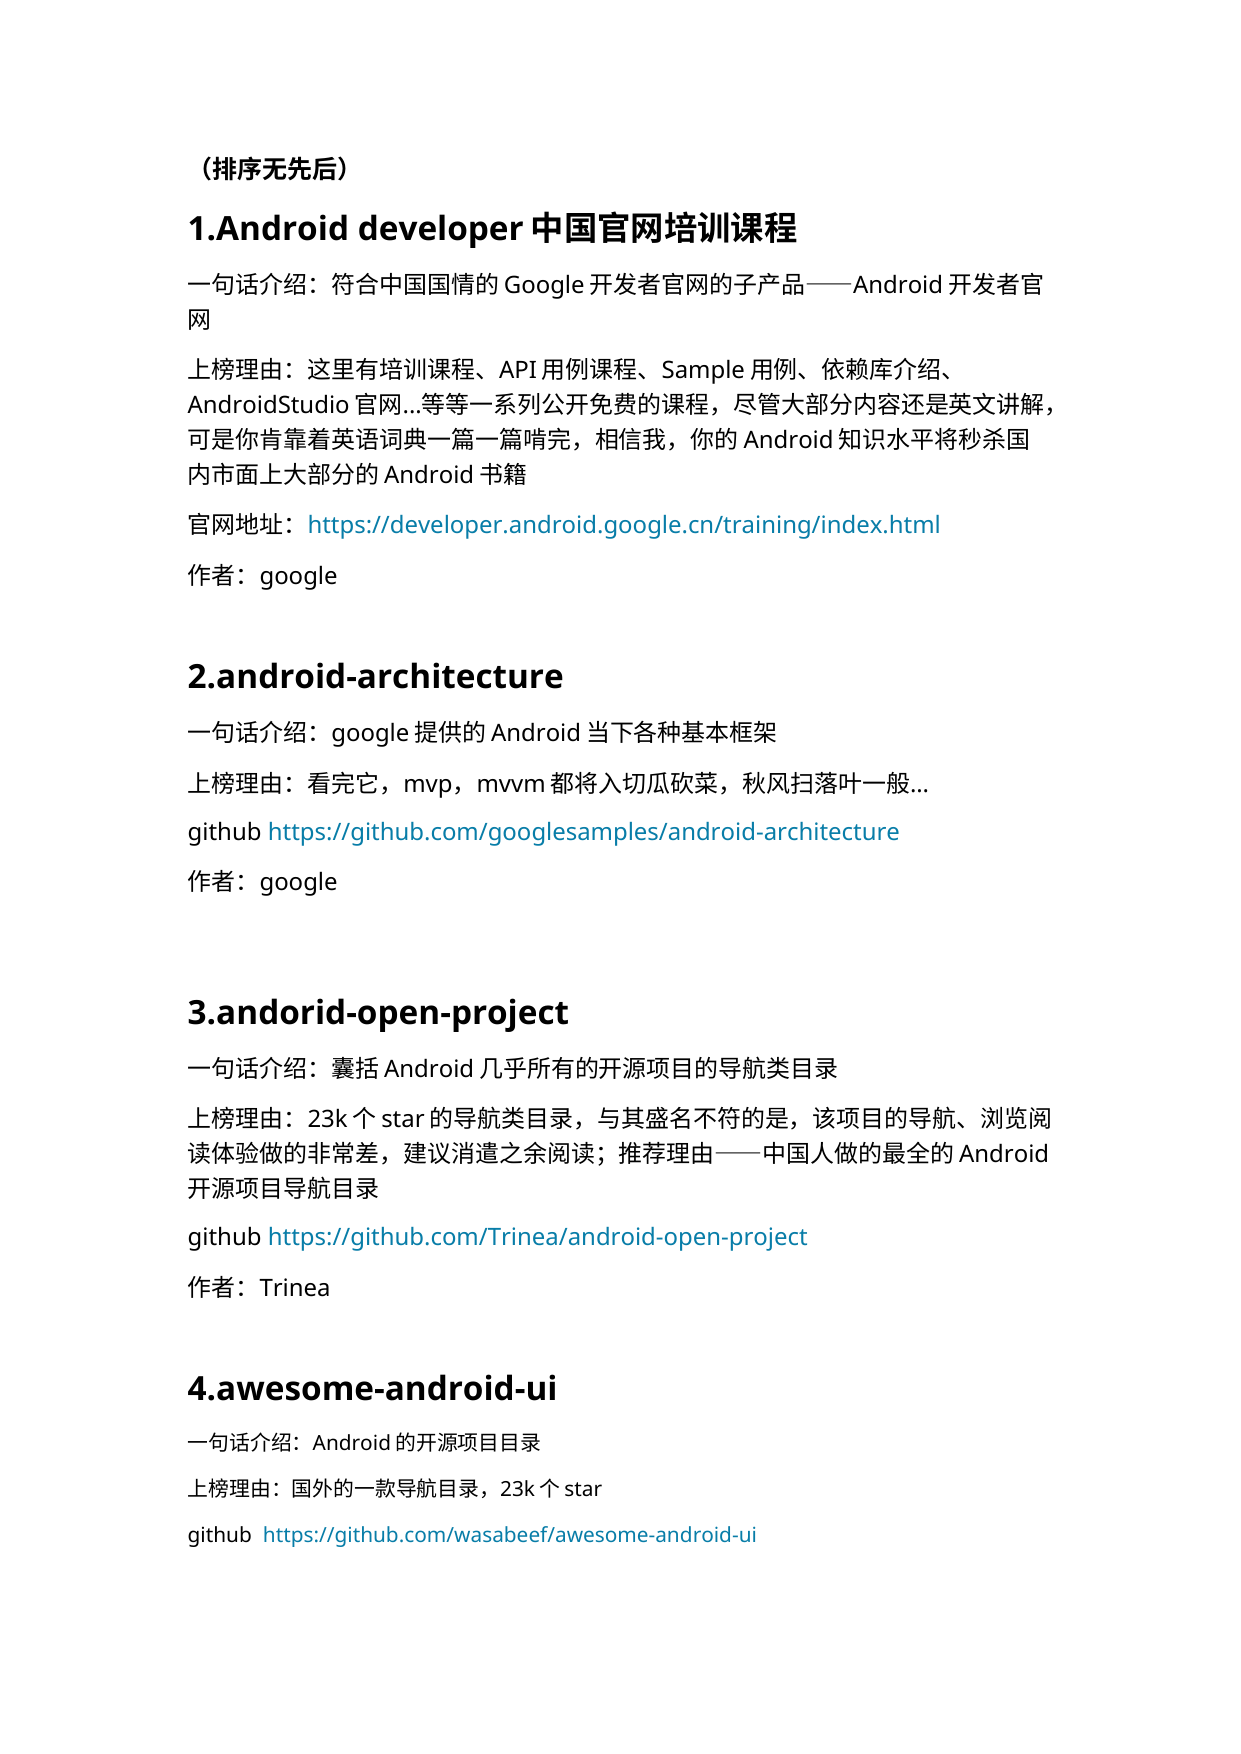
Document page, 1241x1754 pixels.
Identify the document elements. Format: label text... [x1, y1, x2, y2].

text 上榜理由：这里有培训课程、API用例课程、Sample用例、依赖库介绍、AndroidStudio官网...等等一系列公开免费的课程，尽管大部分内容还是英文讲解，可是你肯靠着英语词典一篇一篇啃完，相信我，你的Android知识水平将秒杀国内市面上大部分的Android书籍 [187, 351, 1053, 490]
text github https://github.com/wasabeef/awesome-android-ui [187, 1518, 1053, 1548]
text 上榜理由：23k个star的导航类目录，与其盛名不符的是，该项目的导航、浏览阅读体验做的非常差，建议消遣之余阅读；推荐理由——中国人做的最全的Android 开源项目导航目录 [187, 1100, 1053, 1204]
text 上榜理由：国外的一款导航目录，23k个star [187, 1472, 1053, 1502]
text 一句话介绍：囊括Android几乎所有的开源项目的导航类目录 [187, 1049, 1053, 1084]
text 4.awesome-android-ui [187, 1365, 1053, 1410]
text 官网地址：https://developer.android.google.cn/training/index.html [187, 506, 1053, 541]
text 作者：Trinea [187, 1268, 1053, 1303]
text 作者：google [187, 556, 1053, 591]
text 一句话介绍：Android的开源项目目录 [187, 1426, 1053, 1456]
text 一句话介绍：符合中国国情的Google开发者官网的子产品——Android开发者官网 [187, 266, 1053, 335]
text 作者：google [187, 863, 1053, 898]
text 一句话介绍：google提供的Android当下各种基本框架 [187, 714, 1053, 749]
text github https://github.com/Trinea/android-open-project [187, 1220, 1053, 1252]
text 2.android-architecture [187, 653, 1053, 698]
text github https://github.com/googlesamples/android-architecture [187, 815, 1053, 847]
text （排序无先后） [187, 150, 1053, 186]
text 1.Android developer中国官网培训课程 [187, 202, 1053, 250]
text 上榜理由：看完它，mvp，mvvm都将入切瓜砍菜，秋风扫落叶一般... [187, 764, 1053, 799]
text 3.andorid-open-project [187, 988, 1053, 1034]
